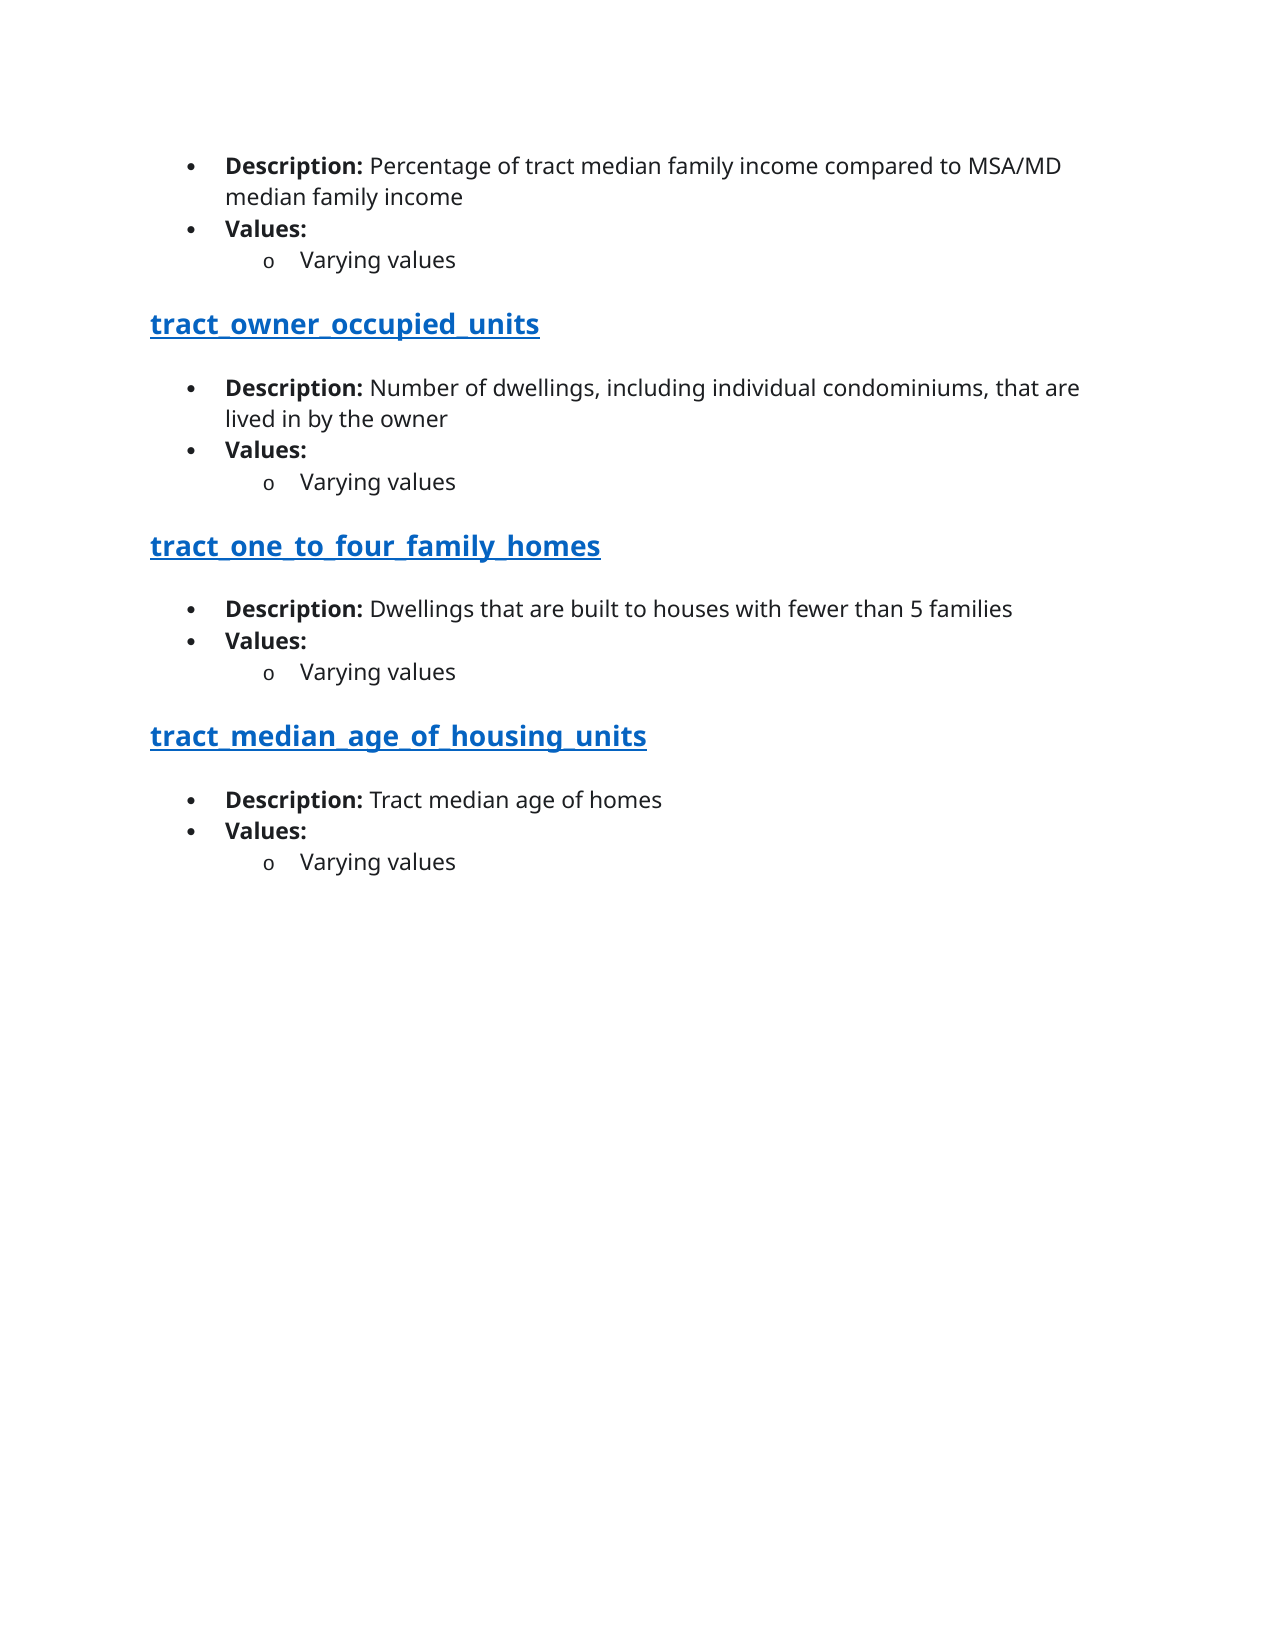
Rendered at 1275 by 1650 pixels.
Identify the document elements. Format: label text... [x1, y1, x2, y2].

list Values: [187, 815, 1125, 846]
list Varying values [262, 846, 1125, 877]
subtitle tract_owner_occupied_units​ [150, 304, 1125, 342]
list Description: Percentage of tract median family income compared to MSA/MD median family income [187, 150, 1125, 212]
list Description: Dwellings that are built to houses with fewer than 5 families [187, 593, 1125, 624]
list Varying values [262, 656, 1125, 687]
list Varying values [262, 244, 1125, 275]
list Values: [187, 434, 1125, 465]
list Values: [187, 212, 1125, 244]
subtitle tract_one_to_four_family_homes​ [150, 526, 1125, 564]
list Values: [187, 624, 1125, 656]
list Varying values [262, 465, 1125, 497]
subtitle tract_median_age_of_housing_units​ [150, 716, 1125, 754]
list Description: Number of dwellings, including individual condominiums, that are lived in by the owner [187, 372, 1125, 434]
list Description: Tract median age of homes [187, 784, 1125, 815]
